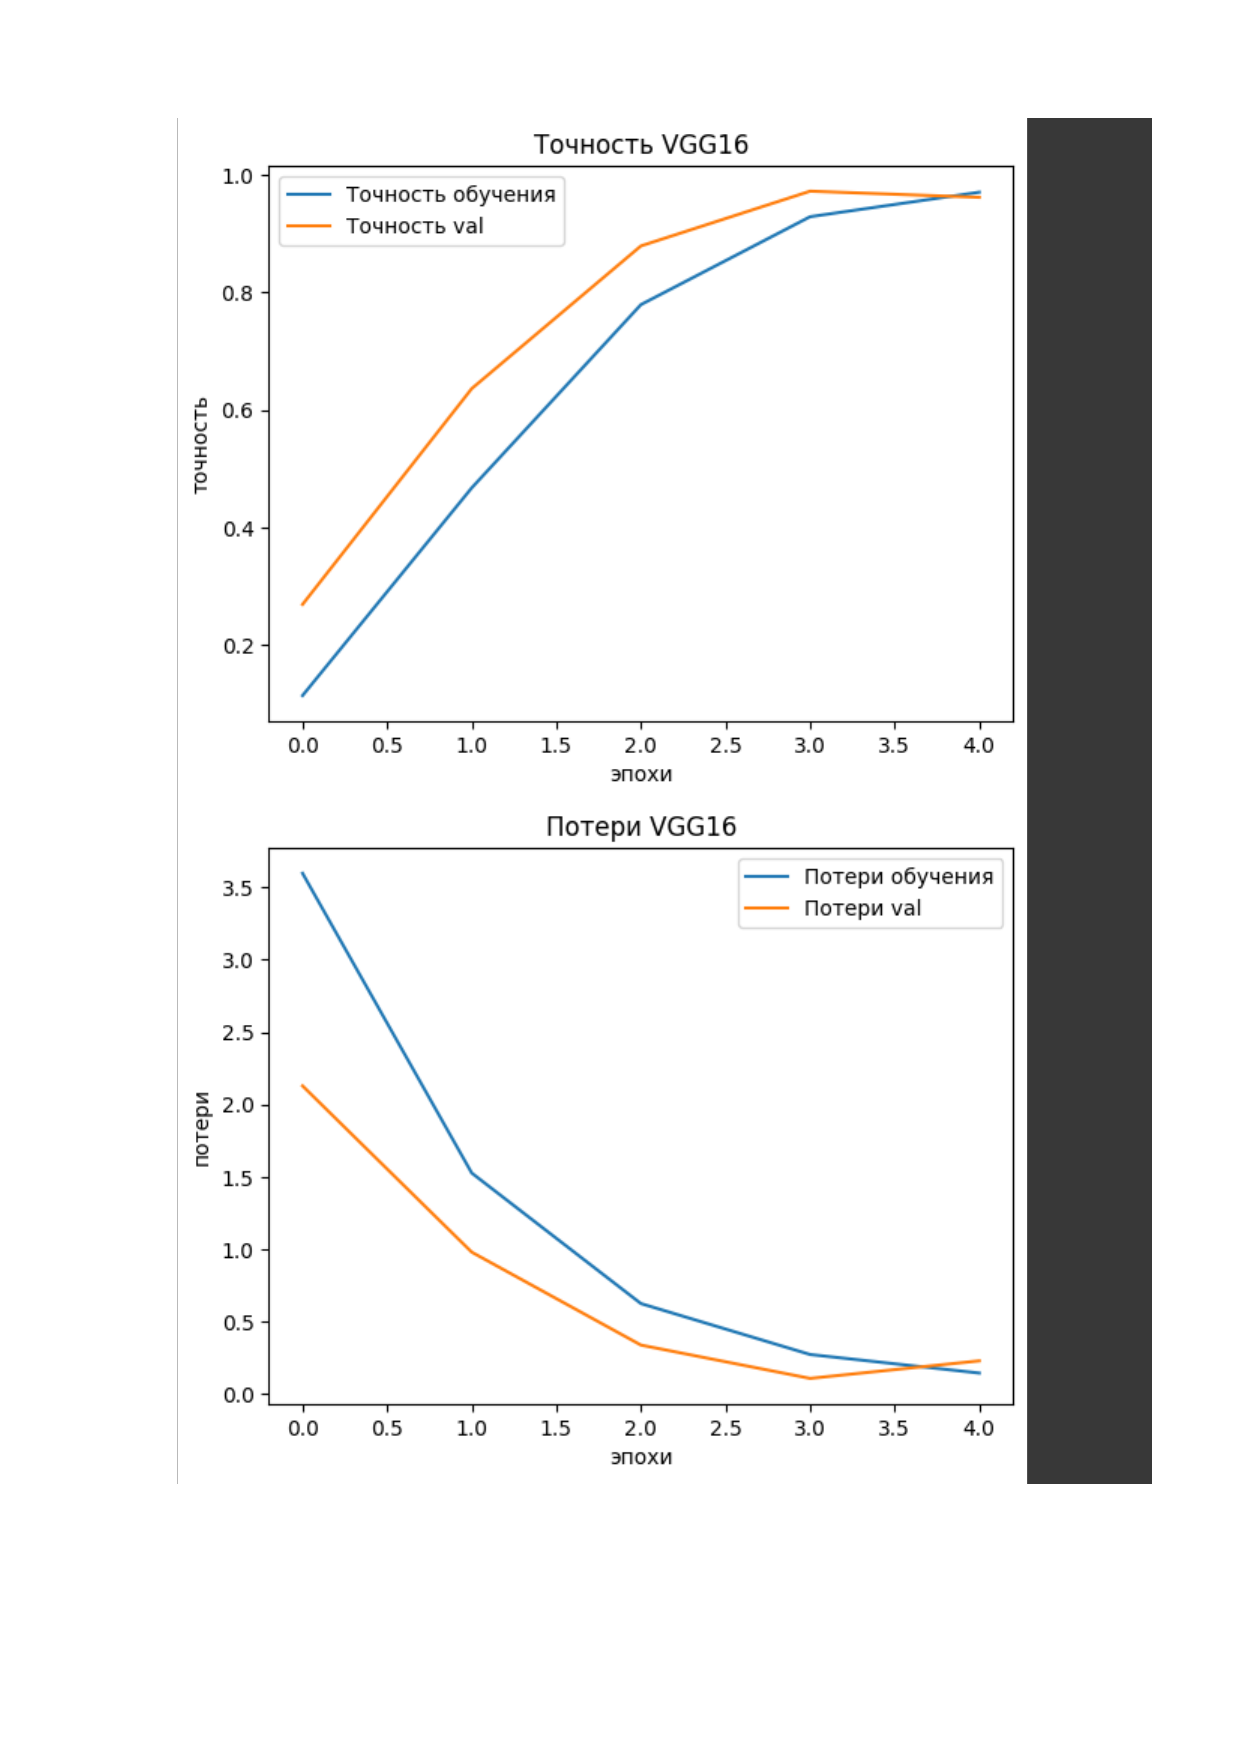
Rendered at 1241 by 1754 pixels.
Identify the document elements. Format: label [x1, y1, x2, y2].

picture [177, 118, 1028, 1484]
